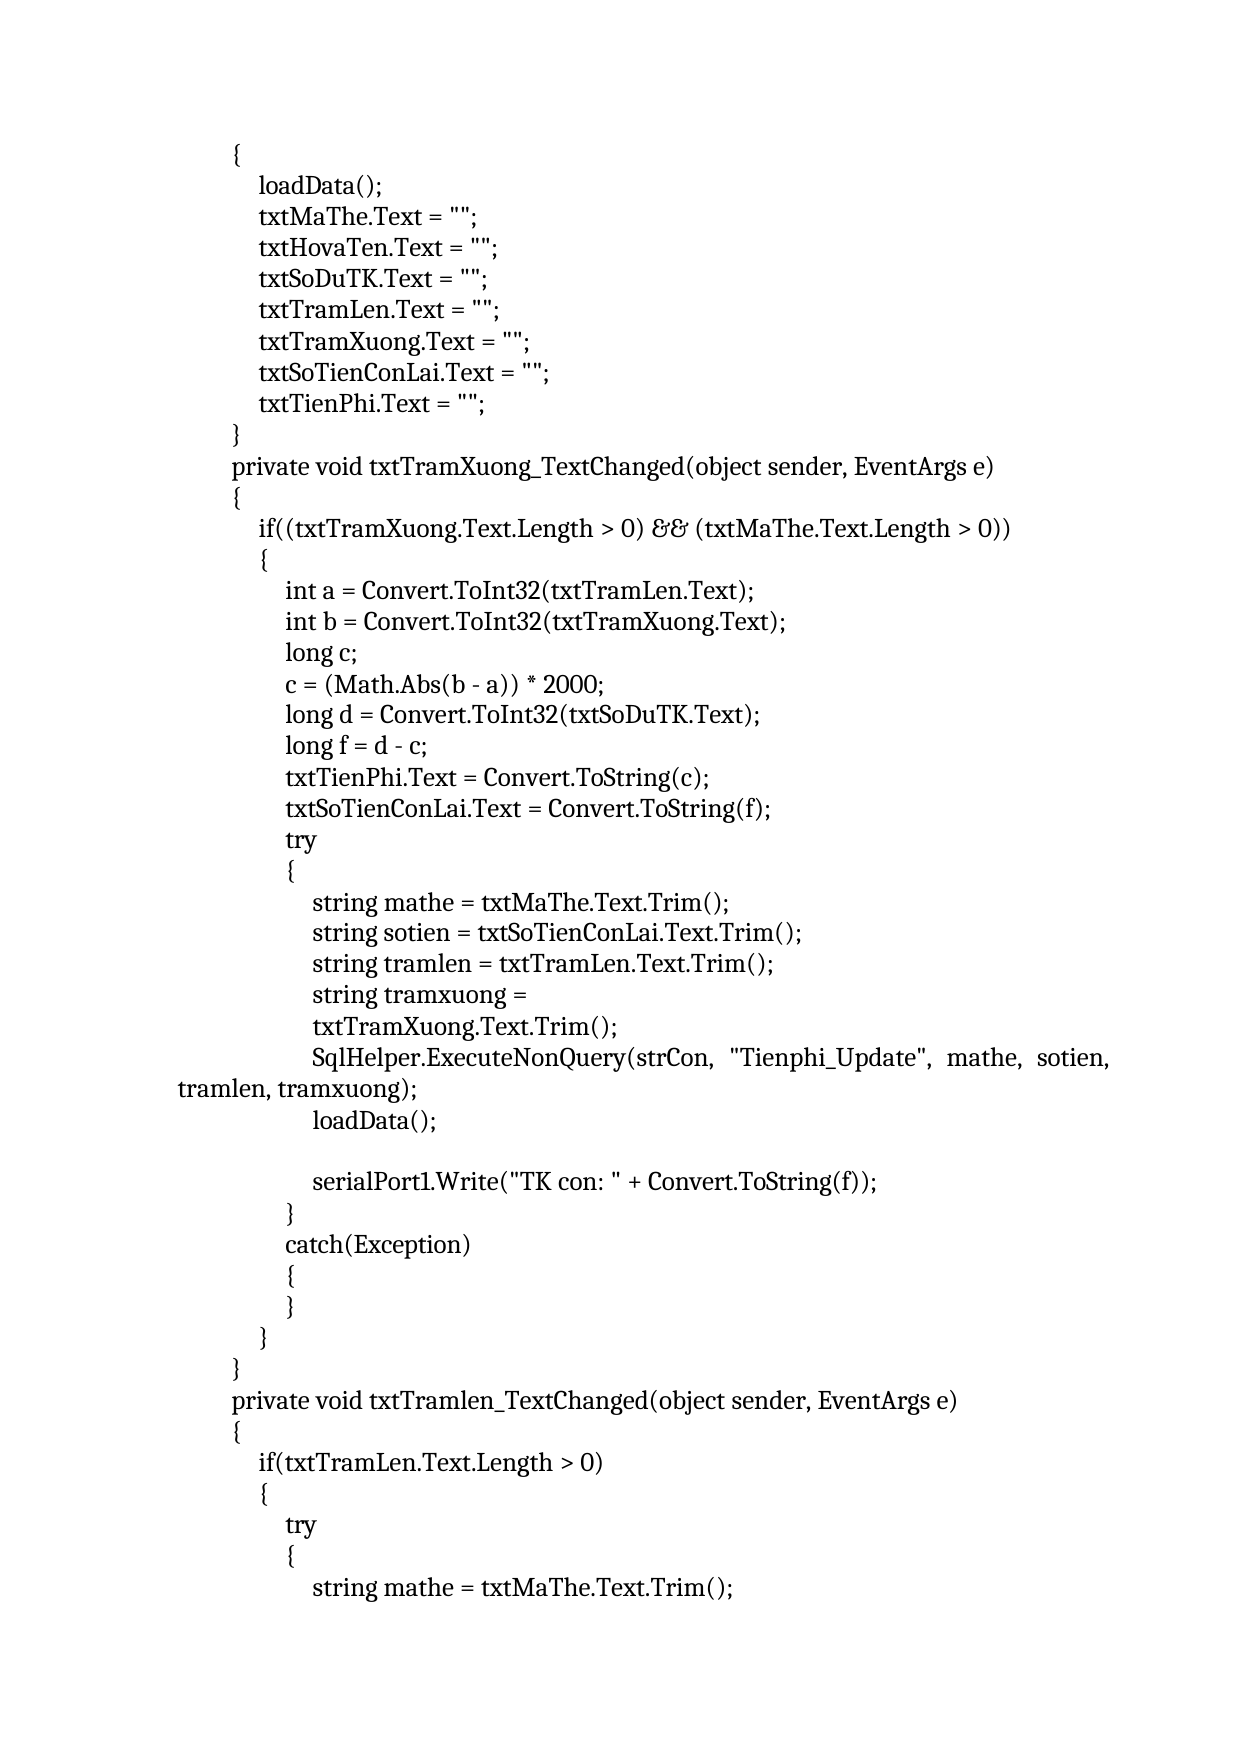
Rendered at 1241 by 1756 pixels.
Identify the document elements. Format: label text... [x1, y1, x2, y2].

text if(txtTramLen.Text.Length > 0) [258, 1447, 1194, 1478]
text { [258, 1478, 1194, 1509]
text } [231, 419, 1194, 450]
text c = (Math.Abs(b - a)) * 2000; [285, 668, 1194, 699]
text serialPort1.Write("TK con: " + Convert.ToString(f)); [312, 1166, 1194, 1198]
text } [285, 1198, 1194, 1229]
text if((txtTramXuong.Text.Length > 0) && (txtMaThe.Text.Length > 0)) [258, 512, 1194, 543]
text { [231, 1416, 1194, 1447]
text SqlHelper.ExecuteNonQuery(strCon, "Tienphi_Update", mathe, sotien, tramlen, tramxuong); [177, 1042, 1194, 1104]
text try [285, 1509, 1194, 1540]
text loadData(); txtMaThe.Text = ""; txtHovaTen.Text = ""; txtSoDuTK.Text = ""; txtTramLen.Text = ""; txtTramXuong.Text = ""; [258, 170, 540, 357]
text { [285, 855, 1194, 886]
text string sotien = txtSoTienConLai.Text.Trim(); string tramlen = txtTramLen.Text.Trim(); string tramxuong = txtTramXuong.Text.Trim(); [312, 917, 831, 1042]
text { [231, 139, 1194, 170]
text { [231, 481, 1194, 512]
text int a = Convert.ToInt32(txtTramLen.Text); int b = Convert.ToInt32(txtTramXuong.Text); long c; [285, 575, 787, 668]
text long d = Convert.ToInt32(txtSoDuTK.Text); long f = d - c; [285, 699, 787, 762]
text string mathe = txtMaThe.Text.Trim(); [312, 886, 1194, 917]
text private void txtTramXuong_TextChanged(object sender, EventArgs e) [231, 450, 1194, 481]
text { [285, 1540, 1194, 1571]
text catch(Exception) [285, 1229, 1194, 1260]
text loadData(); [312, 1104, 1194, 1135]
text { [285, 1260, 1194, 1291]
text txtSoTienConLai.Text = ""; txtTienPhi.Text = ""; [258, 357, 572, 419]
text private void txtTramlen_TextChanged(object sender, EventArgs e) [231, 1384, 1194, 1416]
text { [258, 543, 1194, 574]
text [312, 1572, 785, 1603]
text } [231, 1353, 1194, 1384]
text } [285, 1291, 1194, 1322]
text txtTienPhi.Text = Convert.ToString(c); txtSoTienConLai.Text = Convert.ToString(f); try [285, 762, 787, 855]
text } [258, 1322, 1194, 1353]
